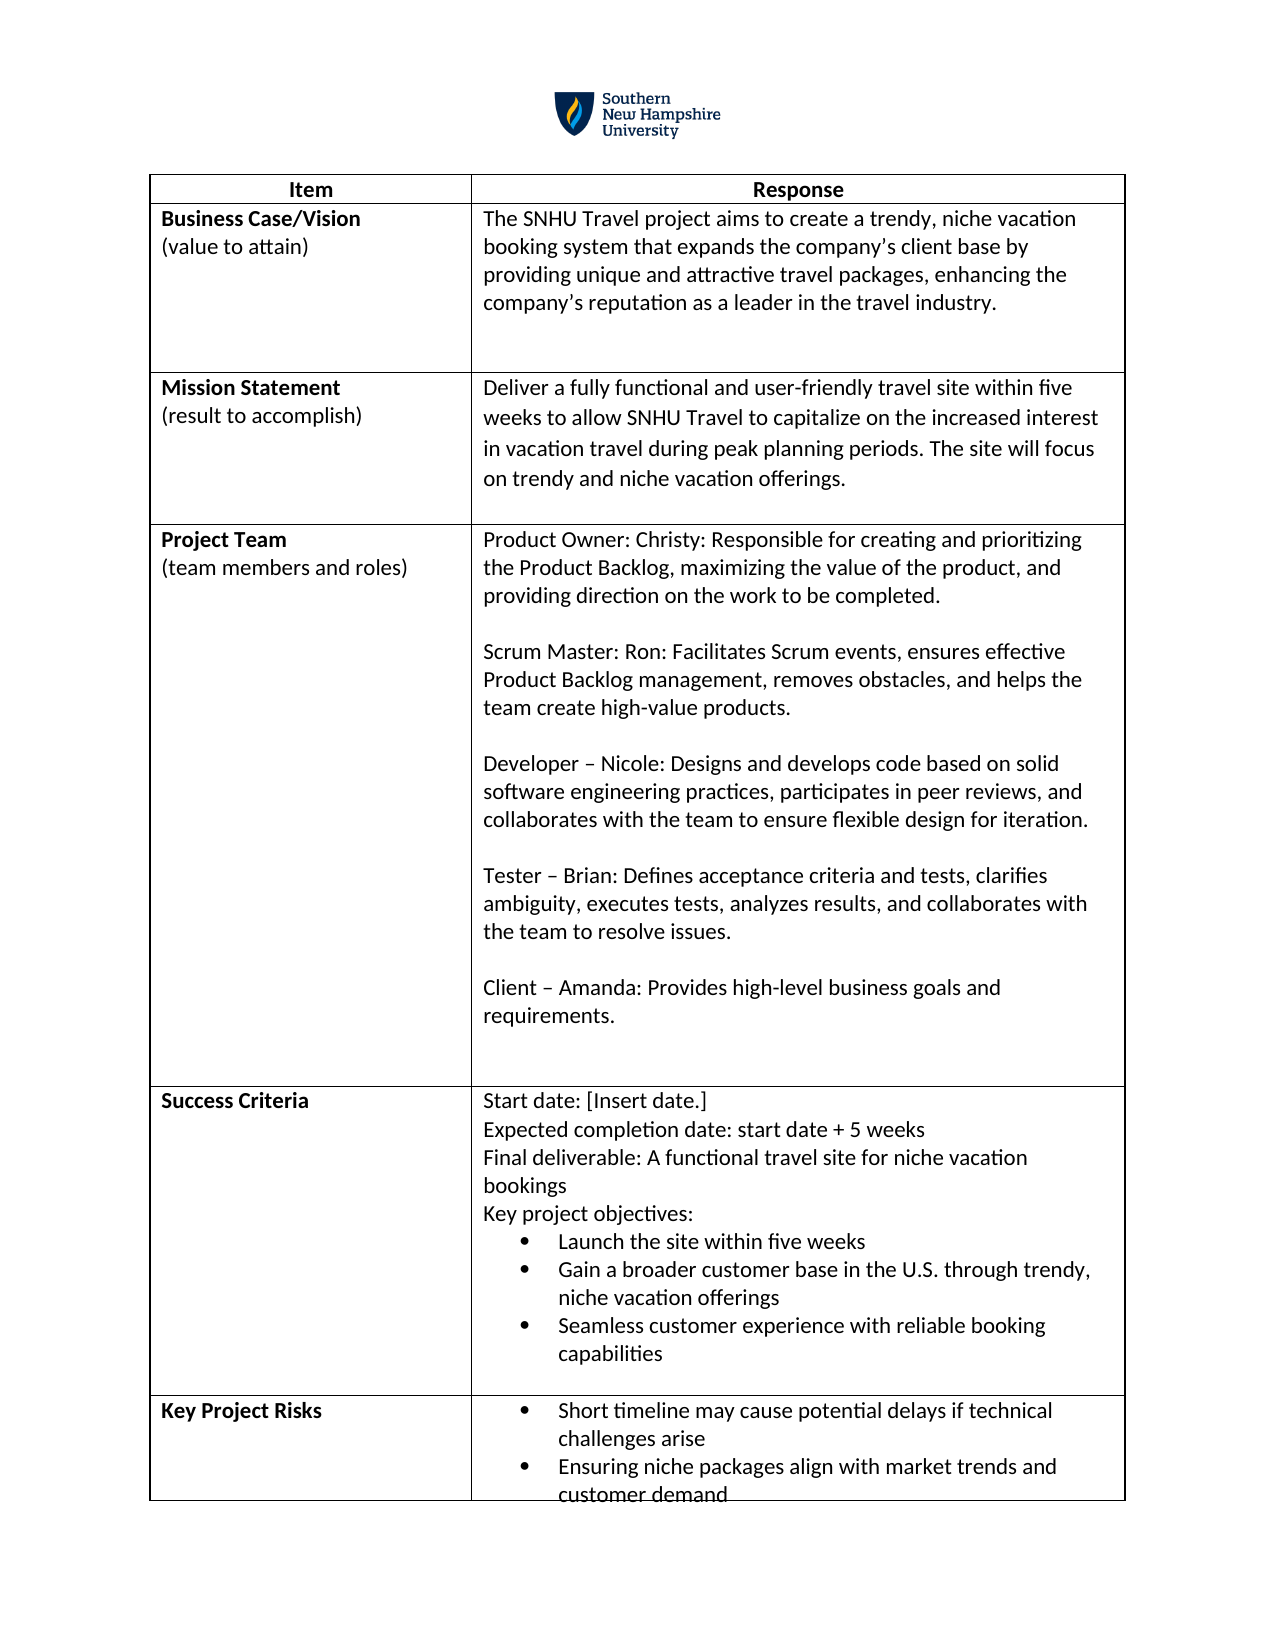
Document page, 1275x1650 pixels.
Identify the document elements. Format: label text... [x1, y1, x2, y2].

table_cell Success Criteria [151, 1087, 471, 1395]
table_cell Business Case/Vision (value to attain) [151, 204, 471, 372]
table_cell Mission Statement (result to accomplish) [151, 373, 471, 524]
table_cell Product Owner: Christy: Responsible for creating and prioritizing the Product Backlog, maximizing the value of the product, and providing direction on the work to be completed. Scrum Master: Ron: Facilitates Scrum events, ensures effective Product Backlog management, removes obstacles, and helps the team create high-value products. Developer – Nicole: Designs and develops code based on solid software engineering practices, participates in peer reviews, and collaborates with the team to ensure flexible design for iteration. Tester – Brian: Defines acceptance criteria and tests, clarifies ambiguity, executes tests, analyzes results, and collaborates with the team to resolve issues. Client – Amanda: Provides high-level business goals and requirements. [472, 525, 1124, 1086]
table_cell Key Project Risks [151, 1396, 471, 1500]
table_cell The SNHU Travel project aims to create a trendy, niche vacation booking system that expands the company’s client base by providing unique and attractive travel packages, enhancing the company’s reputation as a leader in the travel industry. [472, 204, 1124, 372]
table_header Response [472, 175, 1124, 203]
table_cell Start date: [Insert date.] Expected completion date: start date + 5 weeks Final deliverable: A functional travel site for niche vacation bookings Key project objectives: Launch the site within five weeks Gain a broader customer base in the U.S. through trendy, niche vacation offerings Seamless customer experience with reliable booking capabilities [472, 1087, 1124, 1395]
table_header Item [151, 175, 471, 203]
picture [546, 75, 729, 154]
table_cell Project Team (team members and roles) [151, 525, 471, 1086]
table_cell Short timeline may cause potential delays if technical challenges arise Ensuring niche packages align with market trends and customer demand Integration issues with existing travel booking systems [472, 1396, 1124, 1500]
table_cell Deliver a fully functional and user-friendly travel site within five weeks to allow SNHU Travel to capitalize on the increased interest in vacation travel during peak planning periods. The site will focus on trendy and niche vacation offerings. [472, 373, 1124, 524]
